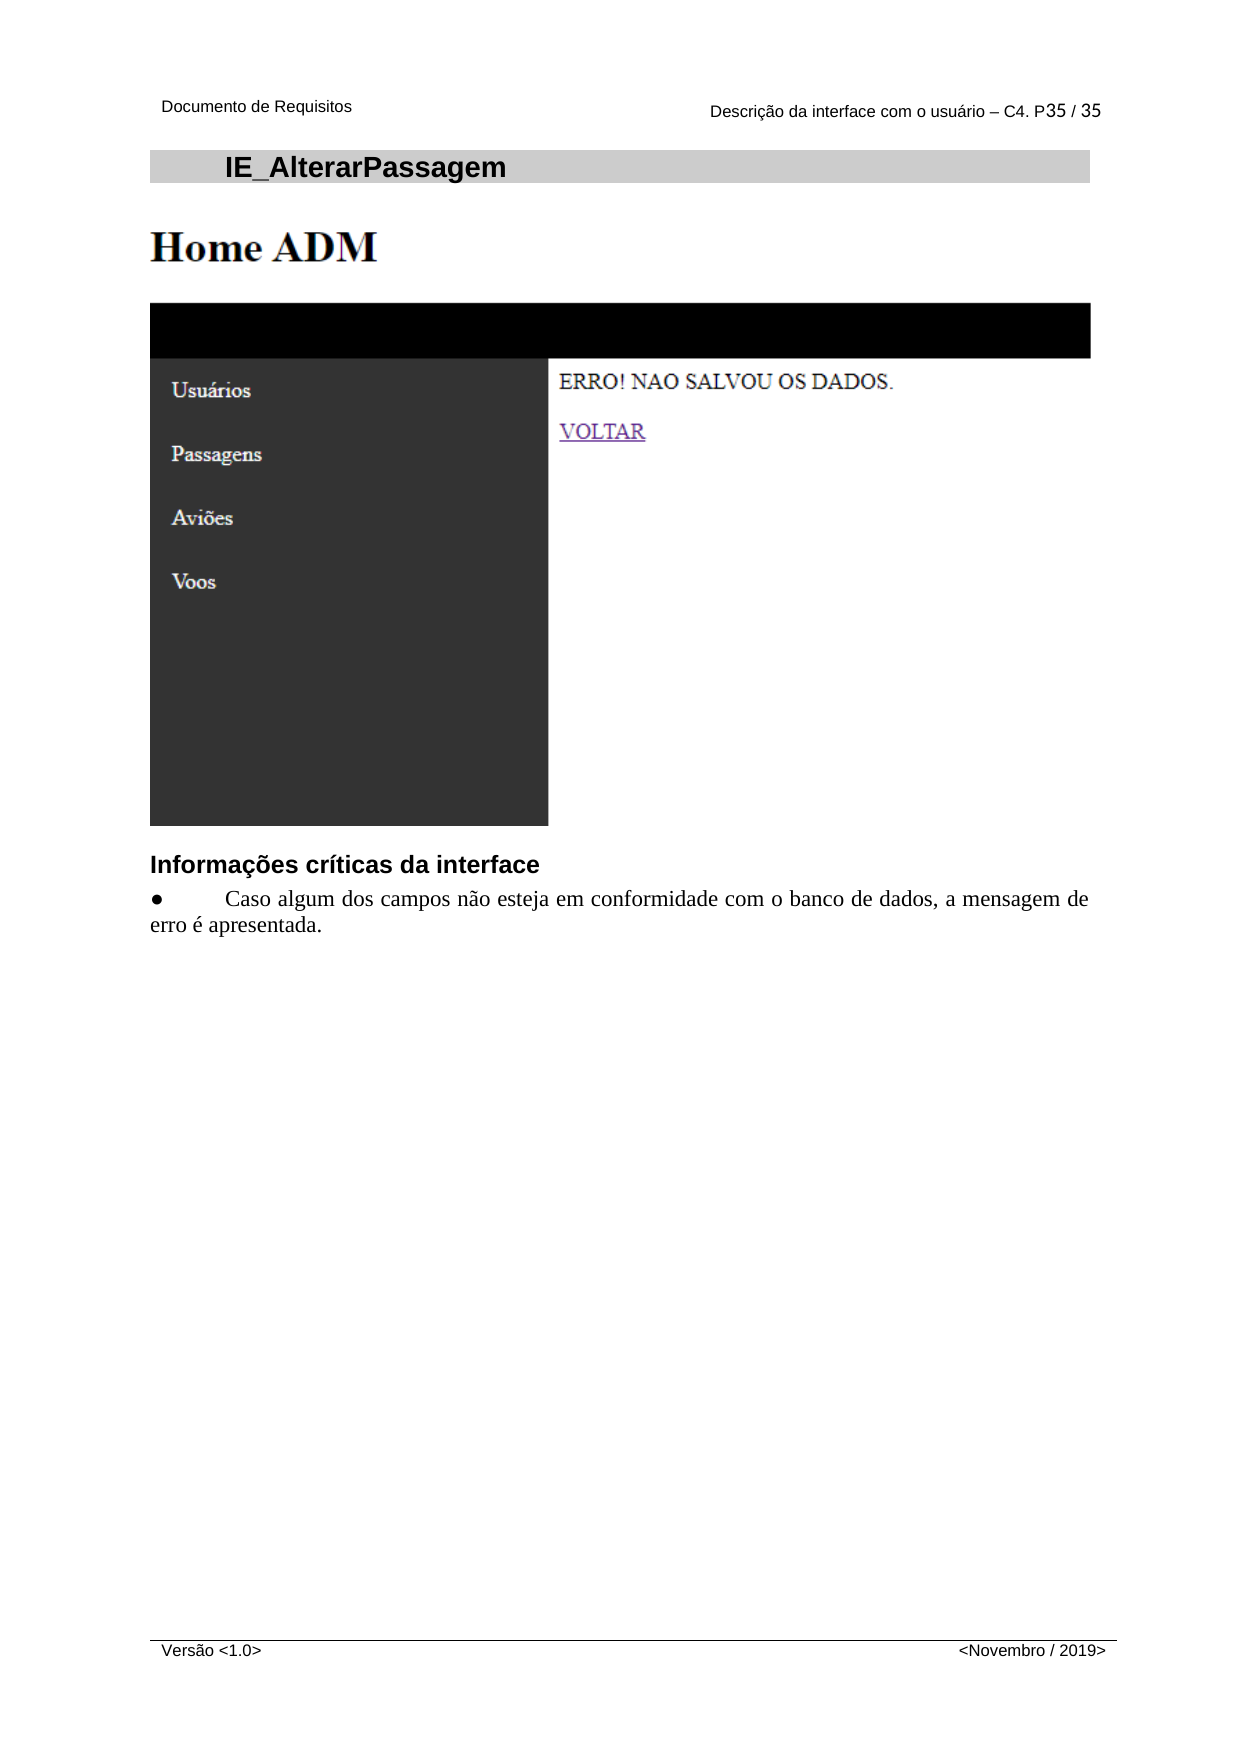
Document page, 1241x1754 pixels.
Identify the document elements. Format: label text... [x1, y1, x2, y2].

text Informações críticas da interface [150, 850, 1090, 879]
subtitle IE_AlterarPassagem [150, 150, 1090, 183]
picture [150, 196, 1091, 826]
list Caso algum dos campos não esteja em conformidade com o banco de dados, a mensagem de erro é apresentada. [150, 885, 1090, 938]
